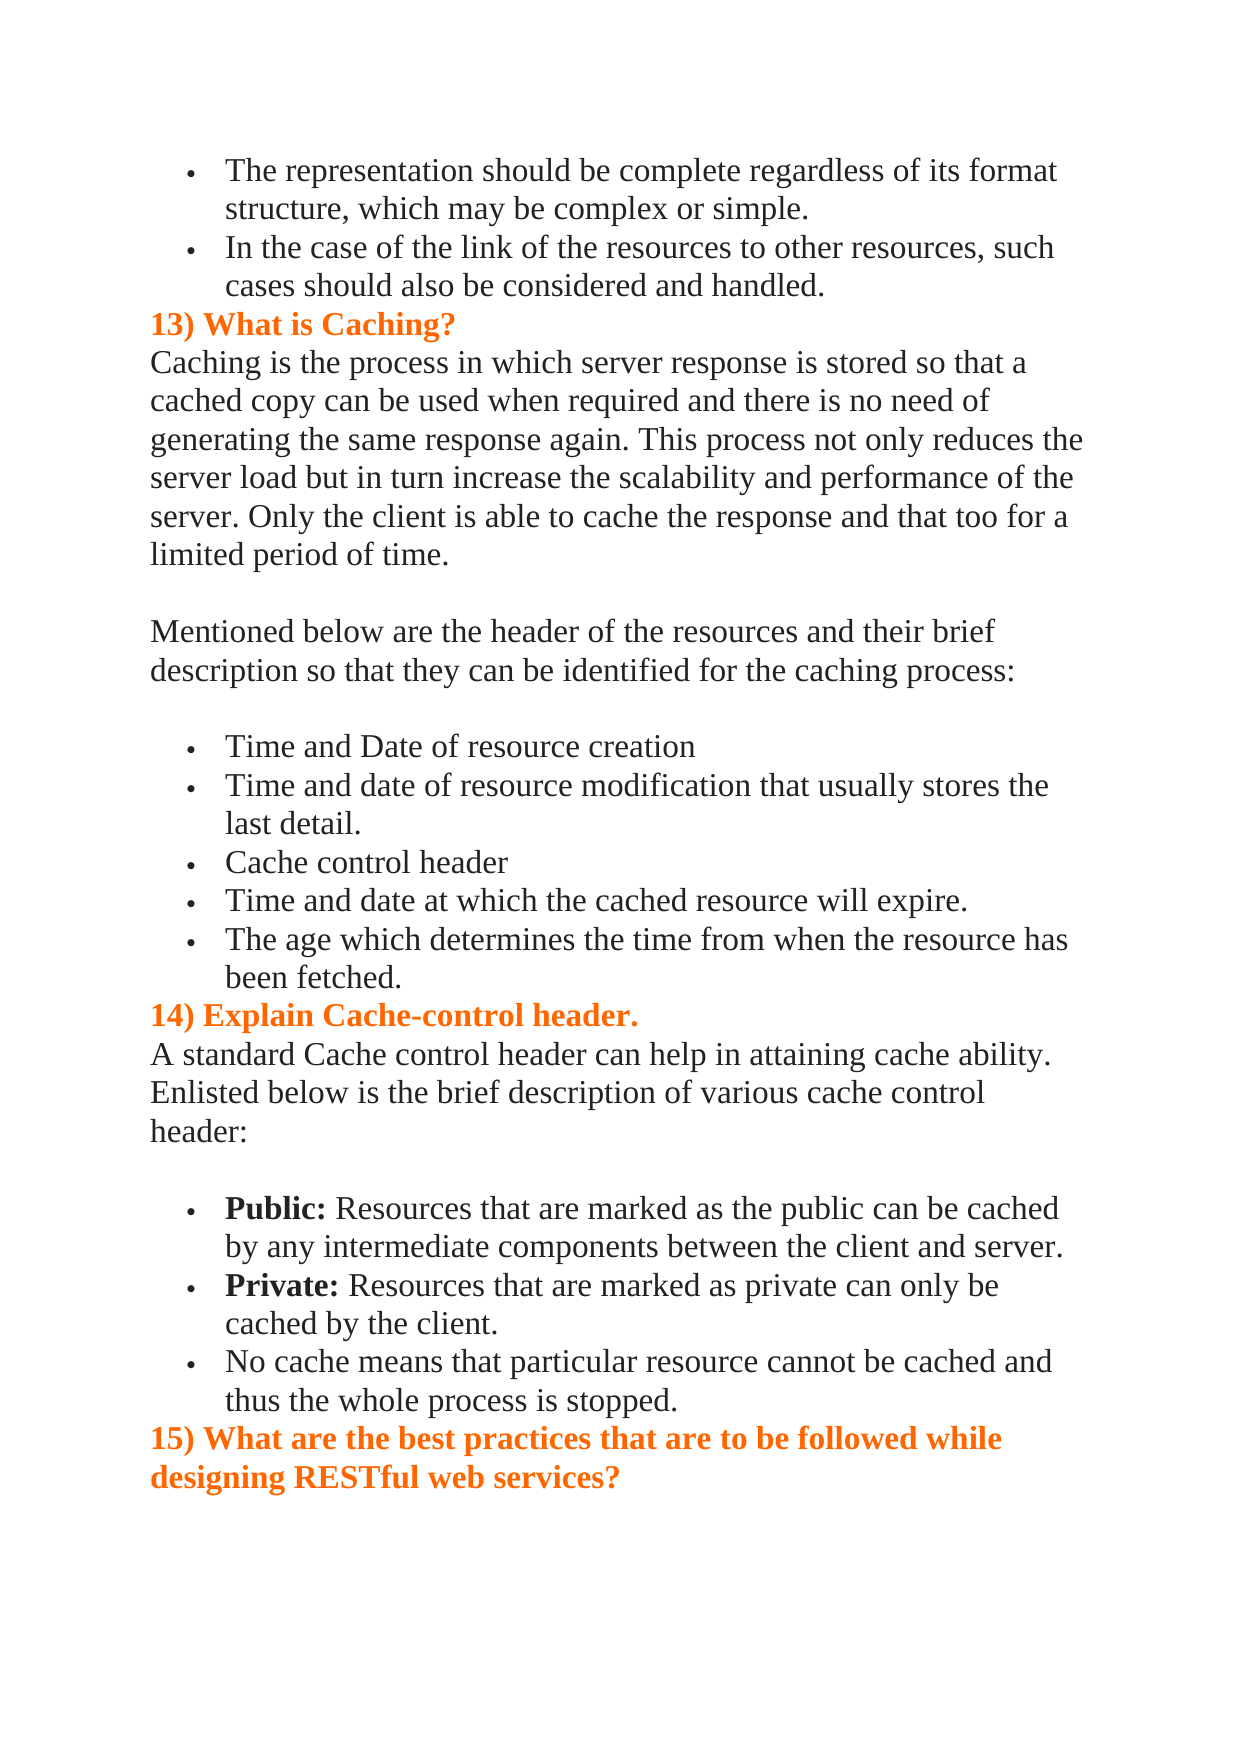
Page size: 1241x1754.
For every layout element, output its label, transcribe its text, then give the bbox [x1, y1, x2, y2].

list Time and date at which the cached resource will expire. [187, 880, 1090, 919]
text Caching is the process in which server response is stored so that a cached copy can be used when required and there is no need of generating the same response again. This process not only reduces the server load but in turn increase the scalability and performance of the server. Only the client is able to cache the response and that too for a limited period of time. [150, 342, 1090, 573]
list Time and Date of resource creation [187, 727, 1090, 765]
list The age which determines the time from when the resource has been fetched. [187, 919, 1090, 996]
list No cache means that particular resource cannot be cached and thus the whole process is stopped. [187, 1342, 1090, 1418]
text Mentioned below are the header of the resources and their brief description so that they can be identified for the caching process: [150, 611, 1090, 688]
list Private: Resources that are marked as private can only be cached by the client. [187, 1265, 1090, 1342]
text 15) What are the best practices that are to be followed while designing RESTful web services? [150, 1418, 1090, 1495]
text 13) What is Caching? [150, 304, 1090, 342]
list Time and date of resource modification that usually stores the last detail. [187, 765, 1090, 842]
list In the case of the link of the resources to other resources, such cases should also be considered and handled. [187, 227, 1090, 304]
text A standard Cache control header can help in attaining cache ability. Enlisted below is the brief description of various cache control header: [150, 1034, 1090, 1149]
list Public: Resources that are marked as the public can be cached by any intermediate components between the client and server. [187, 1188, 1090, 1265]
list The representation should be complete regardless of its format structure, which may be complex or simple. [187, 150, 1090, 227]
list Cache control header [187, 842, 1090, 880]
text 14) Explain Cache-control header. [150, 996, 1090, 1034]
